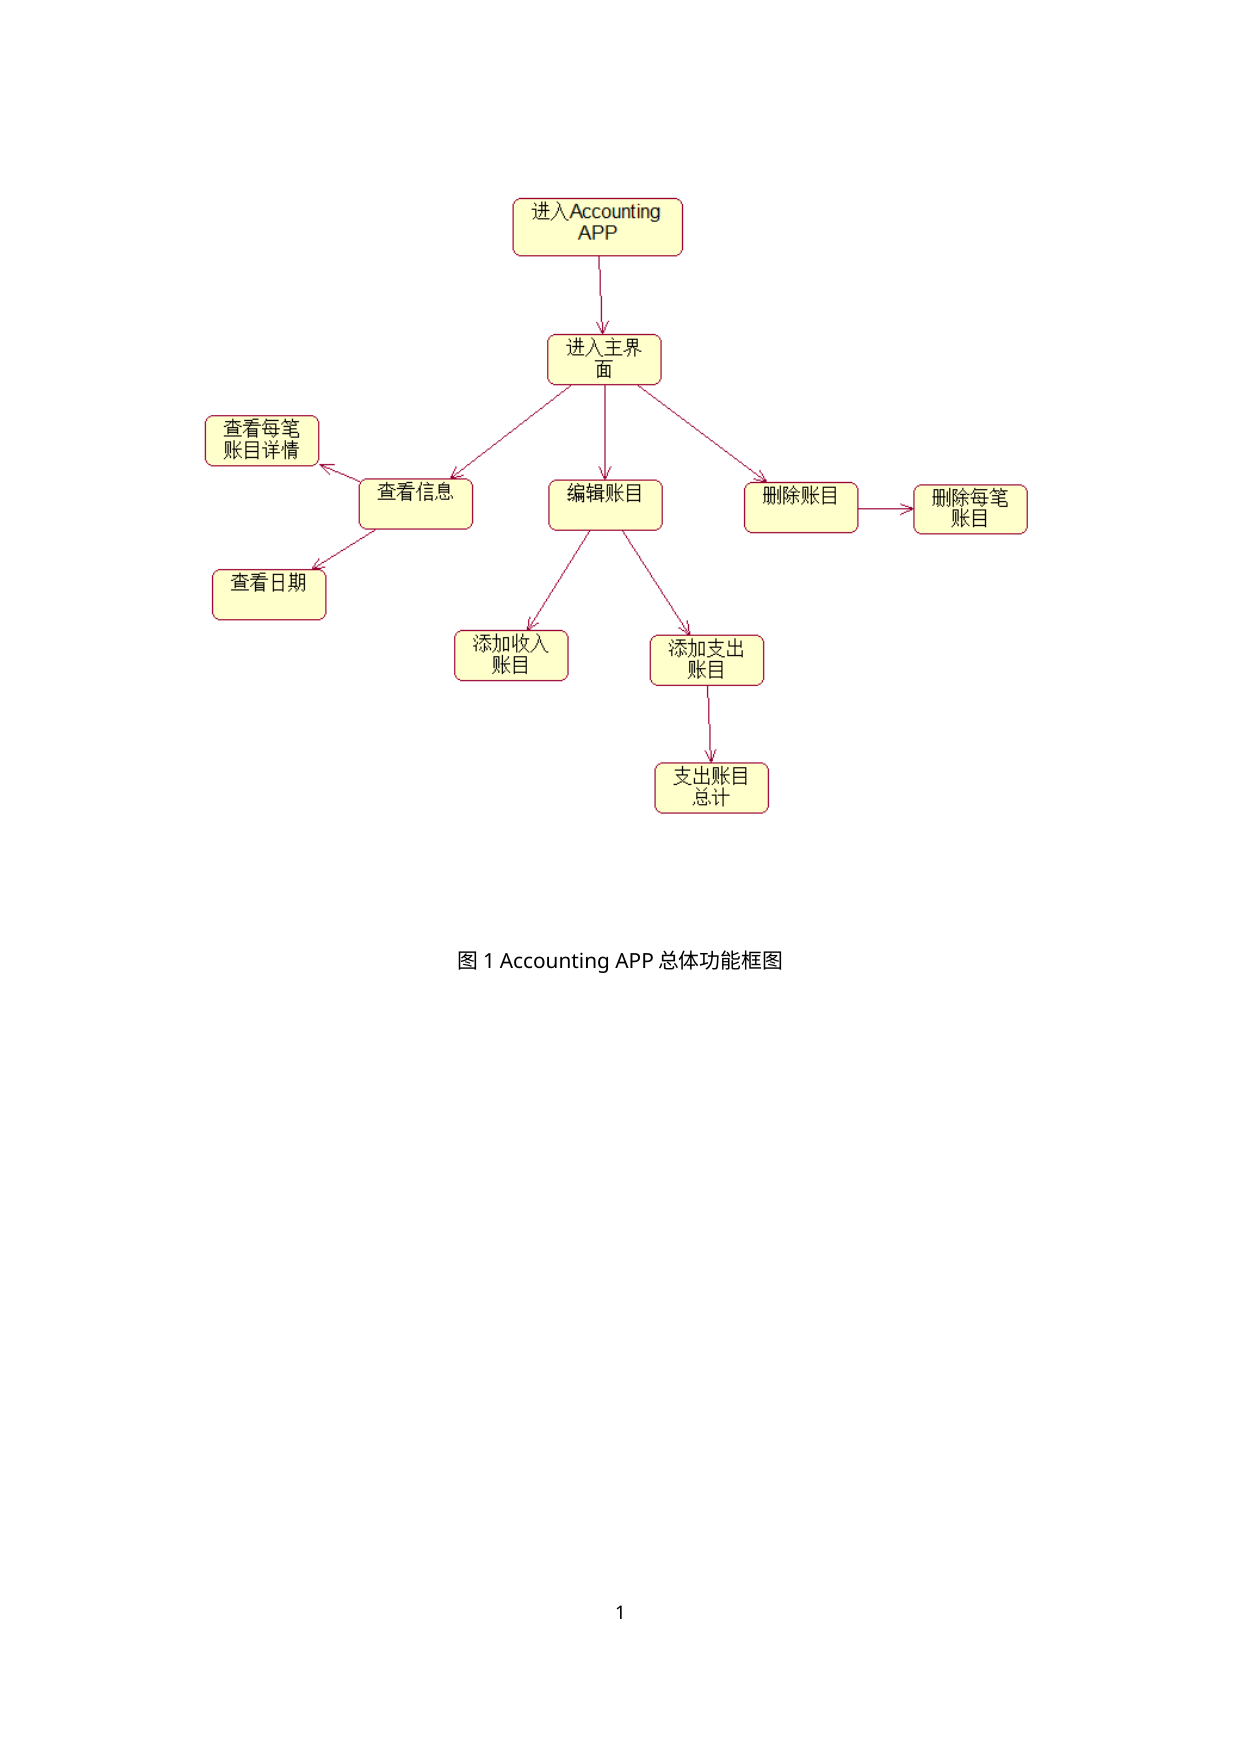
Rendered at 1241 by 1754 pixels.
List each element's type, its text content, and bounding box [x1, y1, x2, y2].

text 图 1 Accounting APP总体功能框图 [187, 943, 1053, 977]
picture [187, 161, 1053, 914]
